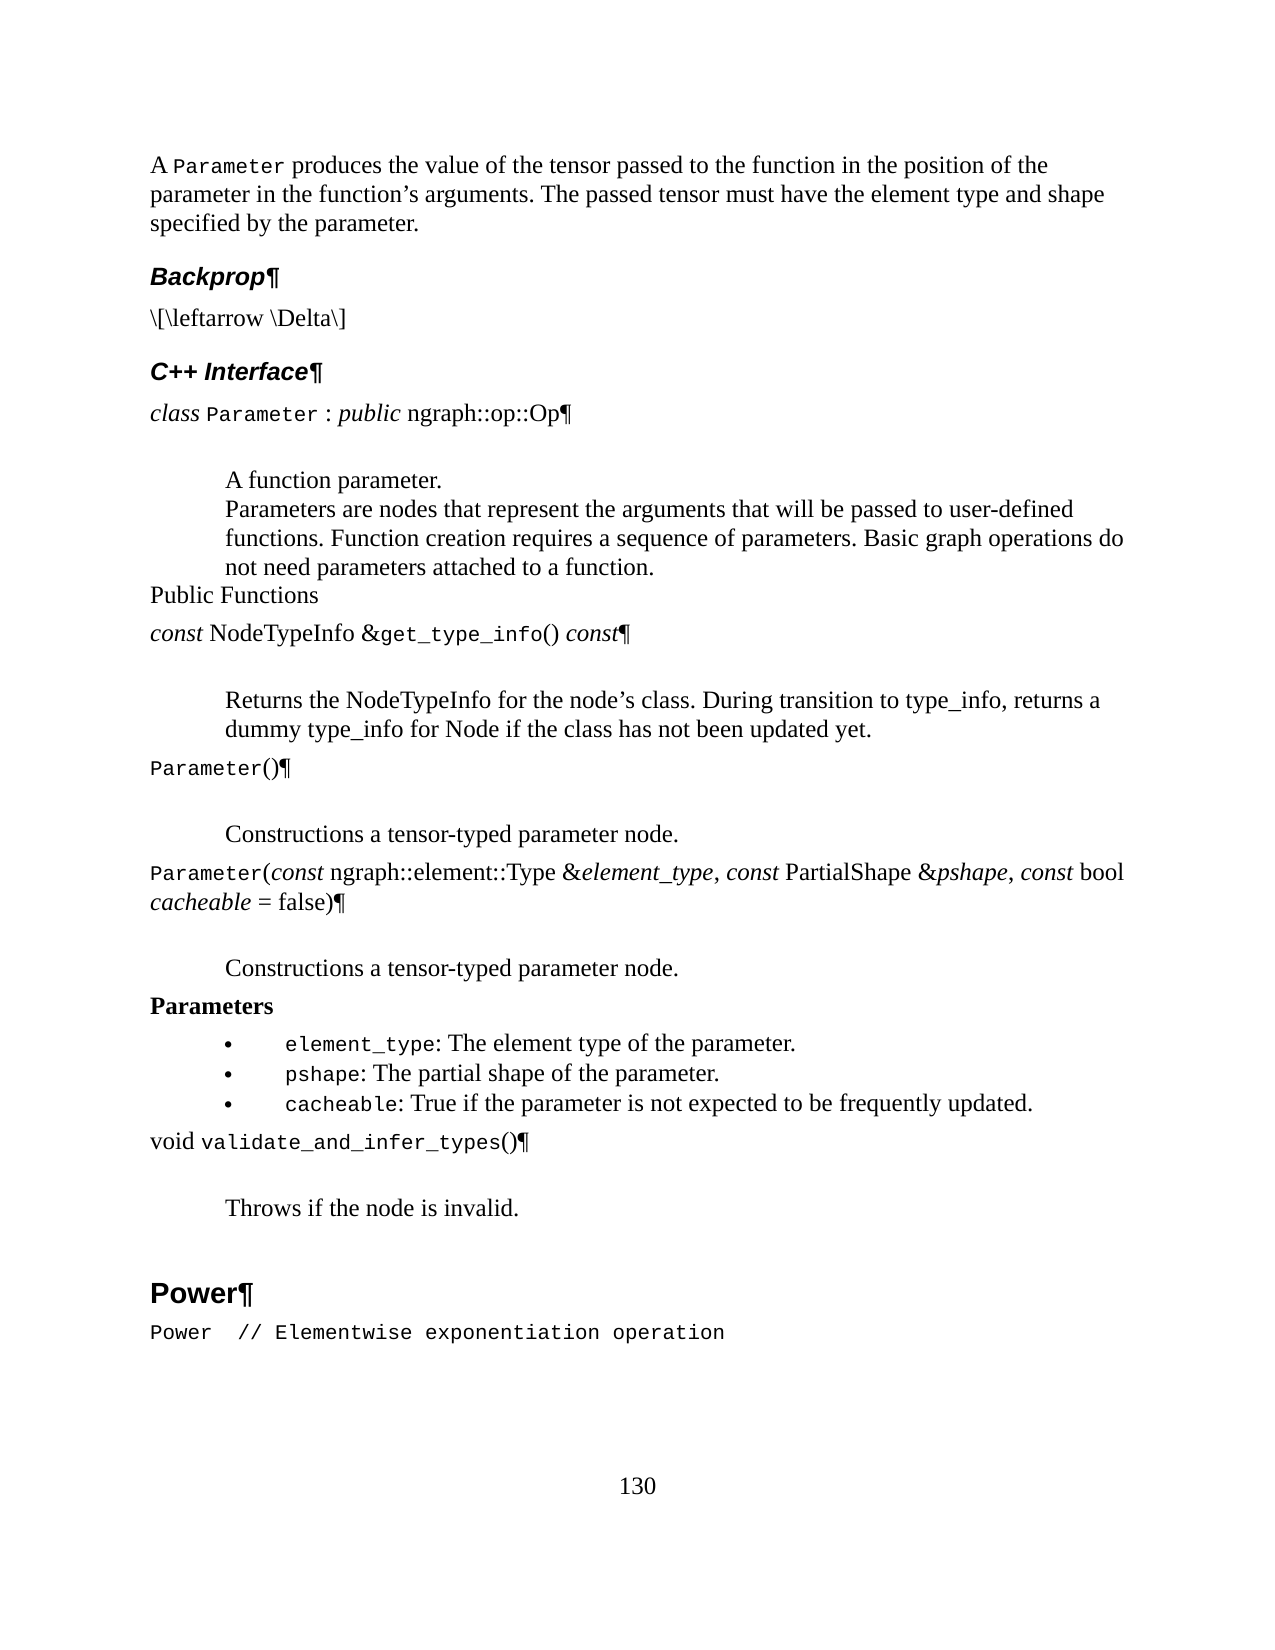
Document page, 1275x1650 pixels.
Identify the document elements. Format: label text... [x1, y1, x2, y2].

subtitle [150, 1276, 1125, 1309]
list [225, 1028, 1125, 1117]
text A Parameter produces the value of the tensor passed to the function in the position of the parameter in the function’s arguments. The passed tensor must have the element type and shape specified by the parameter. [150, 150, 1125, 237]
text \[\leftarrow \Delta\] [150, 303, 1125, 332]
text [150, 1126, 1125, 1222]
text const NodeTypeInfo &get_type_info() const¶ [150, 618, 1125, 677]
text Constructions a tensor-typed parameter node. [225, 819, 1125, 848]
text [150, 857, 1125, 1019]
text Parameter()¶ [150, 752, 1125, 810]
text Public Functions [150, 581, 1125, 609]
text Returns the NodeTypeInfo for the node’s class. During transition to type_info, returns a dummy type_info for Node if the class has not been updated yet. [225, 686, 1125, 743]
subtitle C++ Interface¶ [150, 357, 1125, 386]
subtitle Backprop¶ [150, 262, 1125, 291]
text Parameters are nodes that represent the arguments that will be passed to user-defined functions. Function creation requires a sequence of parameters. Basic graph operations do not need parameters attached to a function. [225, 494, 1125, 581]
text A function parameter. [225, 466, 1125, 494]
text class Parameter : public ngraph::op::Op¶ [150, 398, 1125, 457]
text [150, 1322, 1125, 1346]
